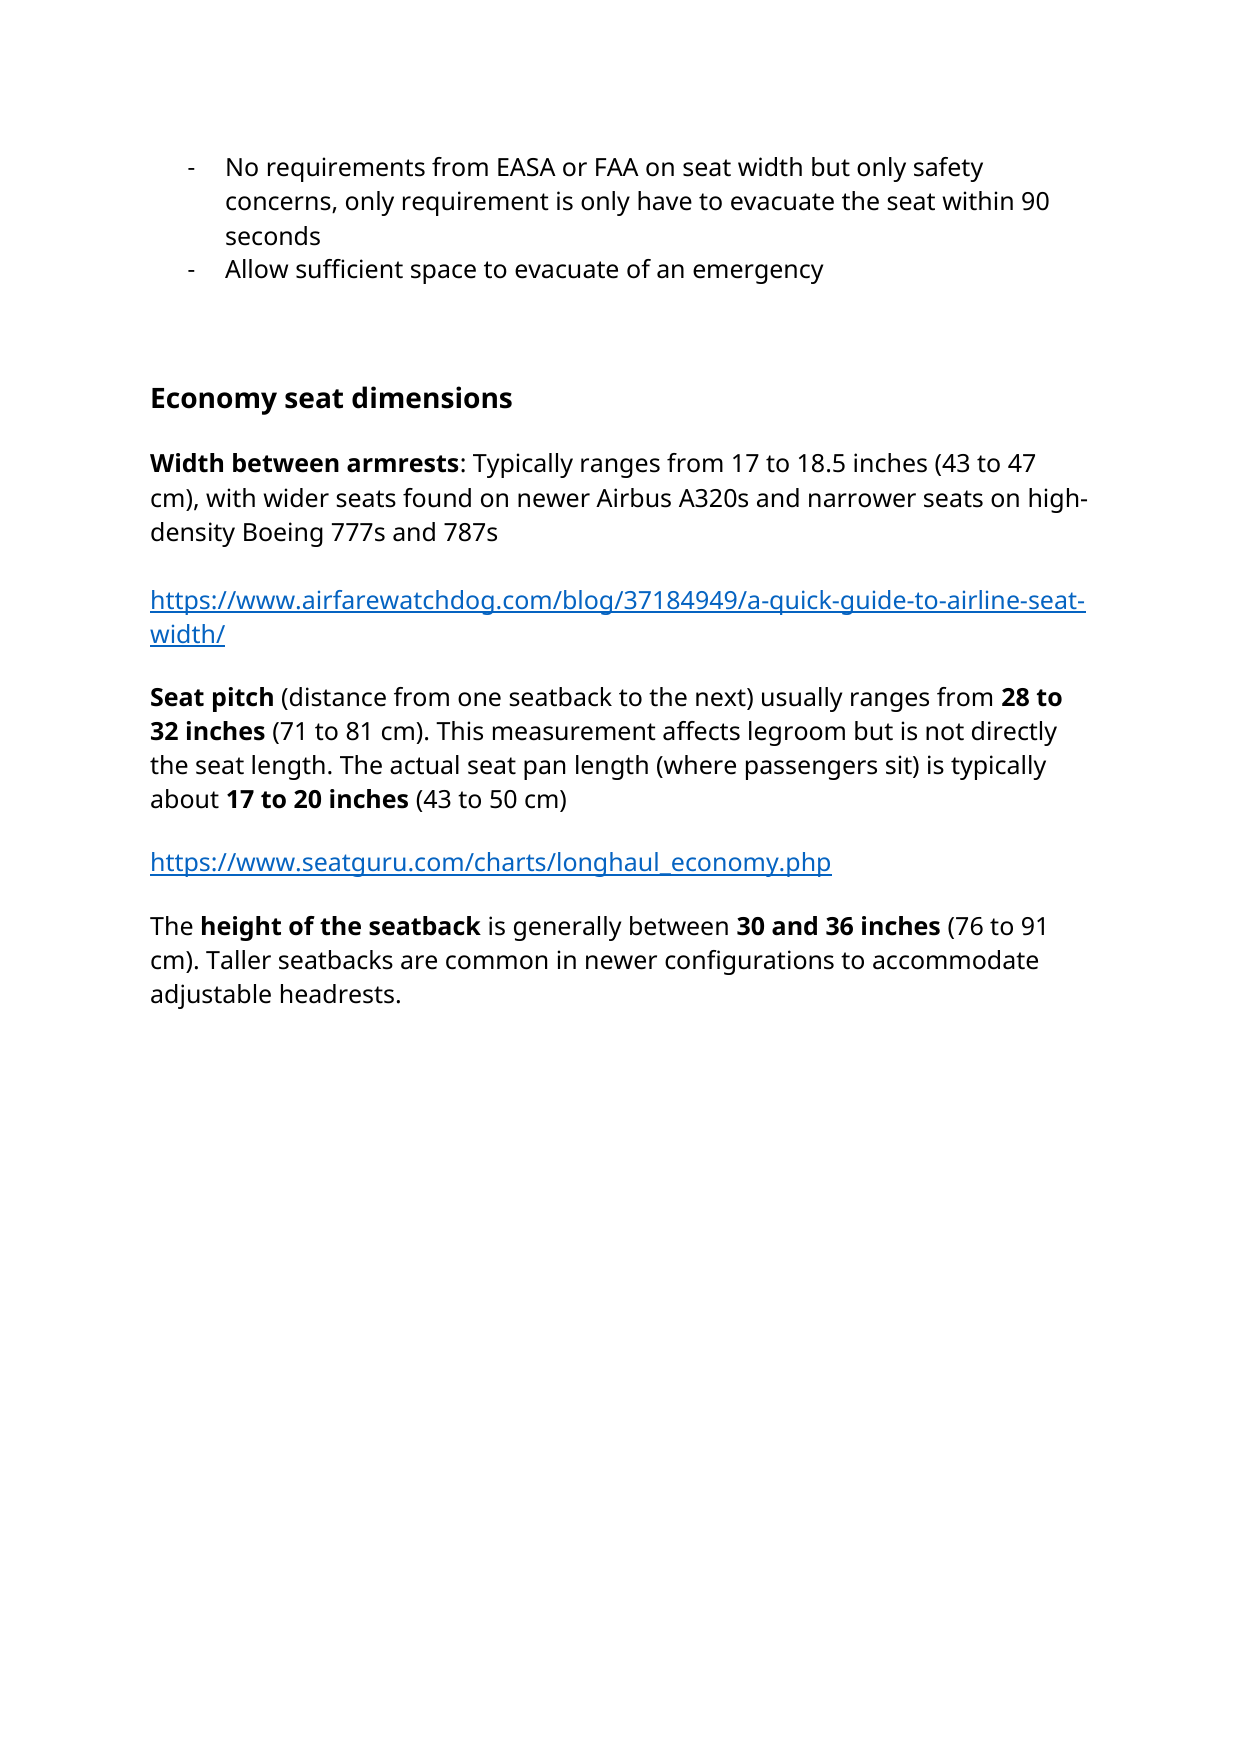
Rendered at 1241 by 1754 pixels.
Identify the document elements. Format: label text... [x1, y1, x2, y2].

text https://www.seatguru.com/charts/longhaul_economy.php [150, 845, 1090, 879]
subtitle Economy seat dimensions [150, 379, 1090, 417]
text The height of the seatback is generally between 30 and 36 inches (76 to 91 cm). Taller seatbacks are common in newer configurations to accommodate adjustable headrests. [150, 908, 1090, 1011]
list Allow sufficient space to evacuate of an emergency [187, 252, 1090, 286]
list No requirements from EASA or FAA on seat width but only safety concerns, only requirement is only have to evacuate the seat within 90 seconds [187, 150, 1090, 252]
text Width between armrests: Typically ranges from 17 to 18.5 inches (43 to 47 cm), with wider seats found on newer Airbus A320s and narrower seats on high-density Boeing 777s and 787s​ https://www.airfarewatchdog.com/blog/37184949/a-quick-guide-to-airline-seat-width/ [150, 446, 1090, 651]
text Seat pitch (distance from one seatback to the next) usually ranges from 28 to 32 inches (71 to 81 cm). This measurement affects legroom but is not directly the seat length. The actual seat pan length (where passengers sit) is typically about 17 to 20 inches (43 to 50 cm)​ [150, 680, 1090, 816]
